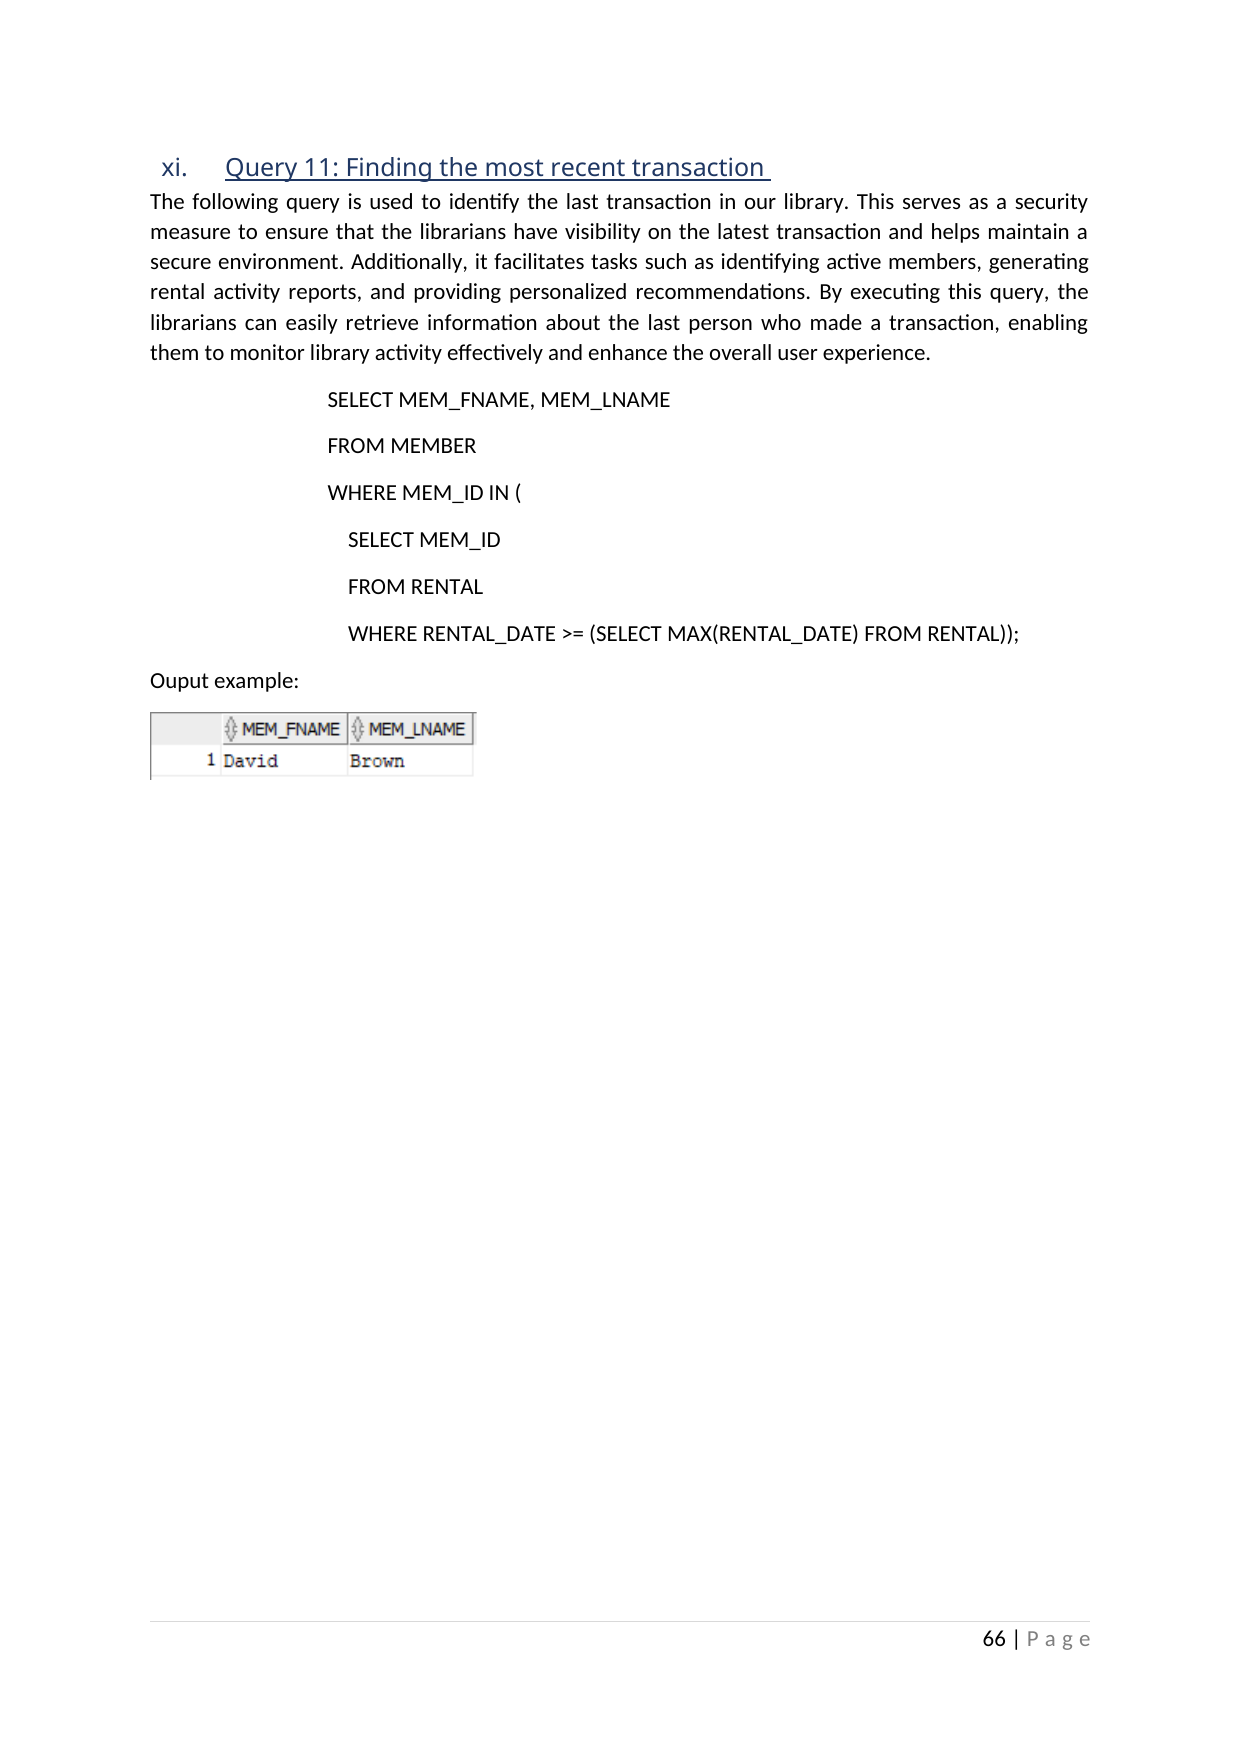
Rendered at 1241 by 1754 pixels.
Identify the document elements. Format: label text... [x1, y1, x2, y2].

text The following query is used to identify the last transaction in our library. This serves as a security measure to ensure that the librarians have visibility on the latest transaction and helps maintain a secure environment. Additionally, it facilitates tasks such as identifying active members, generating rental activity reports, and providing personalized recommendations. By executing this query, the librarians can easily retrieve information about the last person who made a transaction, enabling them to monitor library activity effectively and enhance the overall user experience. [150, 187, 1090, 366]
text WHERE MEM_ID IN ( [327, 478, 1090, 506]
text SELECT MEM_FNAME, MEM_LNAME [327, 385, 1090, 413]
text SELECT MEM_ID [327, 525, 1090, 553]
text Ouput example: [150, 666, 1090, 694]
picture [150, 712, 477, 780]
text FROM MEMBER [327, 432, 1090, 459]
subtitle Query 11: Finding the most recent transaction [187, 150, 1090, 184]
text FROM RENTAL [327, 572, 1090, 600]
text WHERE RENTAL_DATE >= (SELECT MAX(RENTAL_DATE) FROM RENTAL)); [327, 619, 1090, 647]
